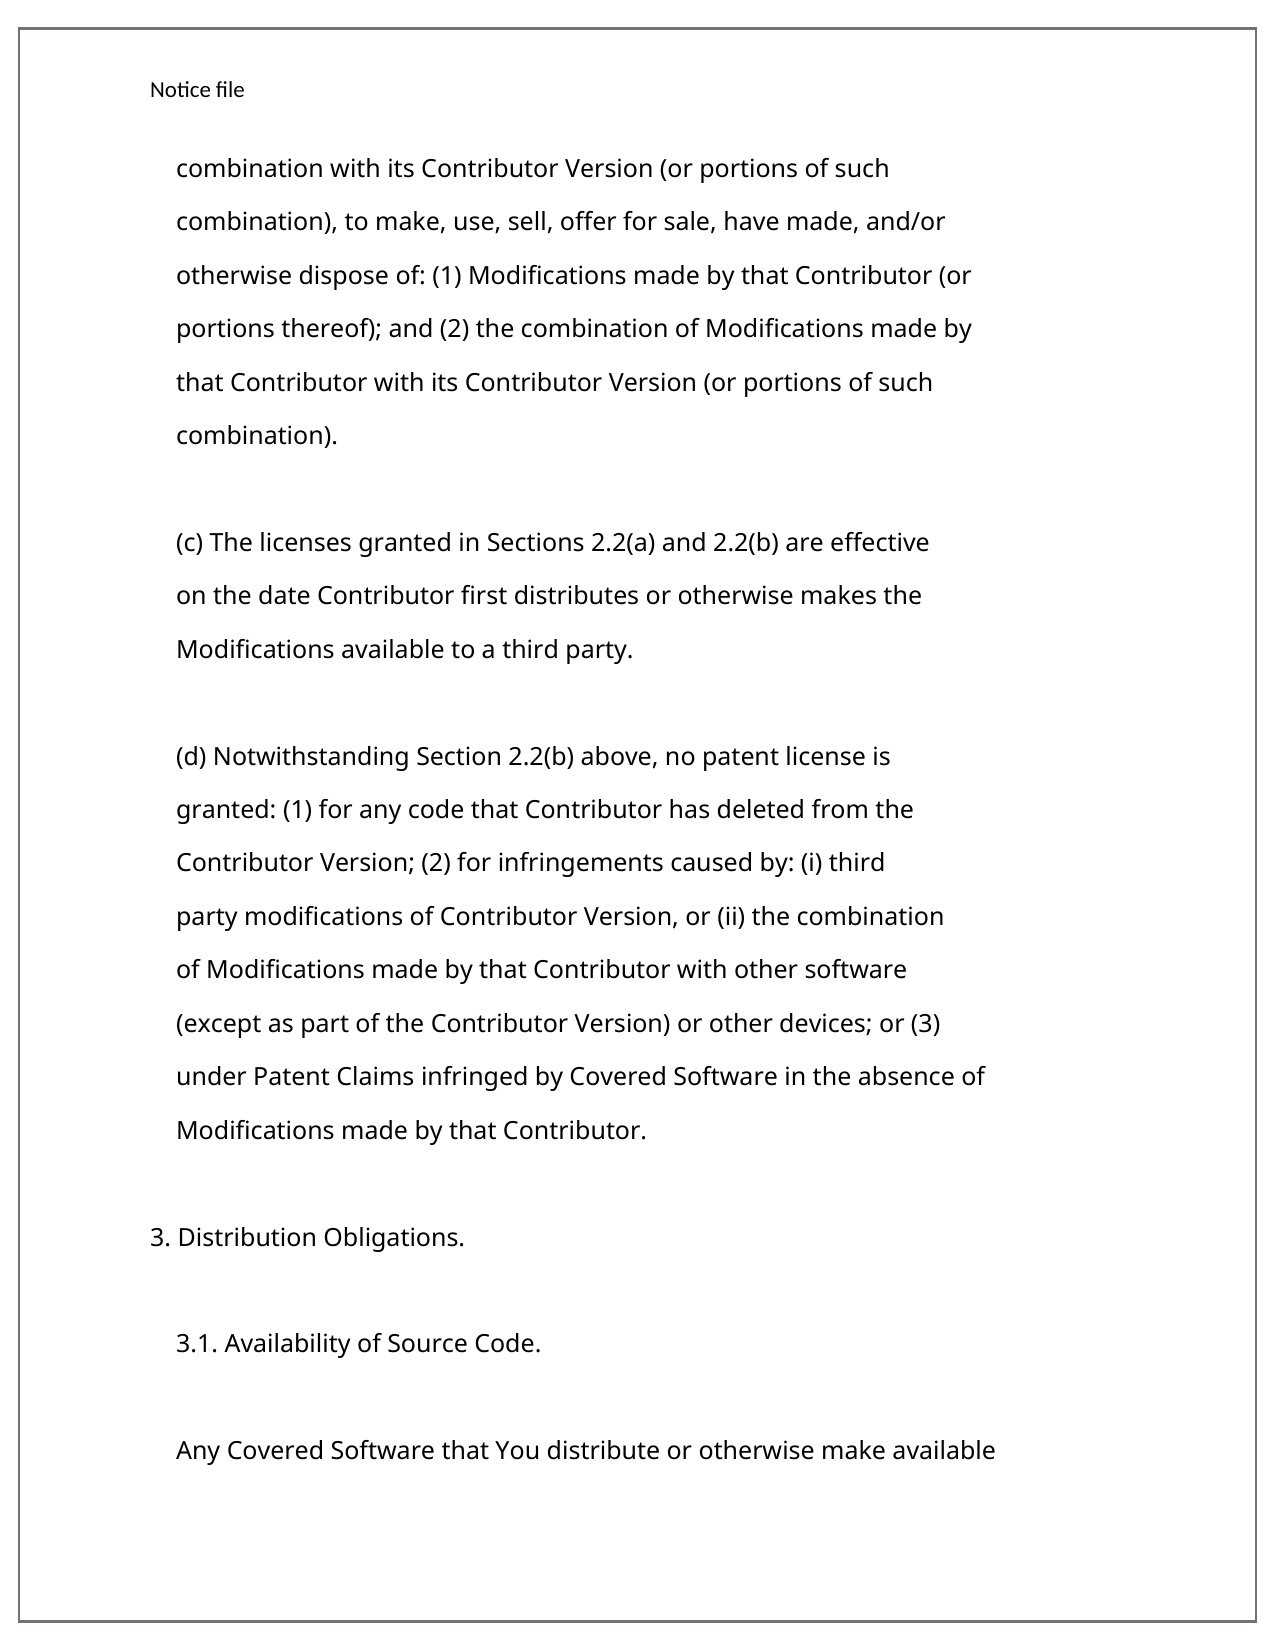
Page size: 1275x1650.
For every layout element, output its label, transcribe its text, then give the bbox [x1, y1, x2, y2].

text otherwise dispose of: (1) Modifications made by that Contributor (or [150, 257, 1125, 291]
text party modifications of Contributor Version, or (ii) the combination [150, 898, 1125, 933]
text under Patent Claims infringed by Covered Software in the absence of [150, 1059, 1125, 1093]
text granted: (1) for any code that Contributor has deleted from the [150, 792, 1125, 826]
text (except as part of the Contributor Version) or other devices; or (3) [150, 1005, 1125, 1039]
text Any Covered Software that You distribute or otherwise make available [150, 1433, 1125, 1467]
text combination). [150, 418, 1125, 452]
text combination), to make, use, sell, offer for sale, have made, and/or [150, 204, 1125, 238]
text on the date Contributor first distributes or otherwise makes the [150, 578, 1125, 612]
text 3.1. Availability of Source Code. [150, 1326, 1125, 1360]
text of Modifications made by that Contributor with other software [150, 952, 1125, 986]
text Contributor Version; (2) for infringements caused by: (i) third [150, 845, 1125, 879]
text Modifications made by that Contributor. [150, 1112, 1125, 1146]
text portions thereof); and (2) the combination of Modifications made by [150, 311, 1125, 345]
text (d) Notwithstanding Section 2.2(b) above, no patent license is [150, 738, 1125, 772]
text combination with its Contributor Version (or portions of such [150, 150, 1125, 184]
text Modifications available to a third party. [150, 631, 1125, 665]
text 3. Distribution Obligations. [150, 1219, 1125, 1253]
text that Contributor with its Contributor Version (or portions of such [150, 364, 1125, 398]
text (c) The licenses granted in Sections 2.2(a) and 2.2(b) are effective [150, 524, 1125, 558]
